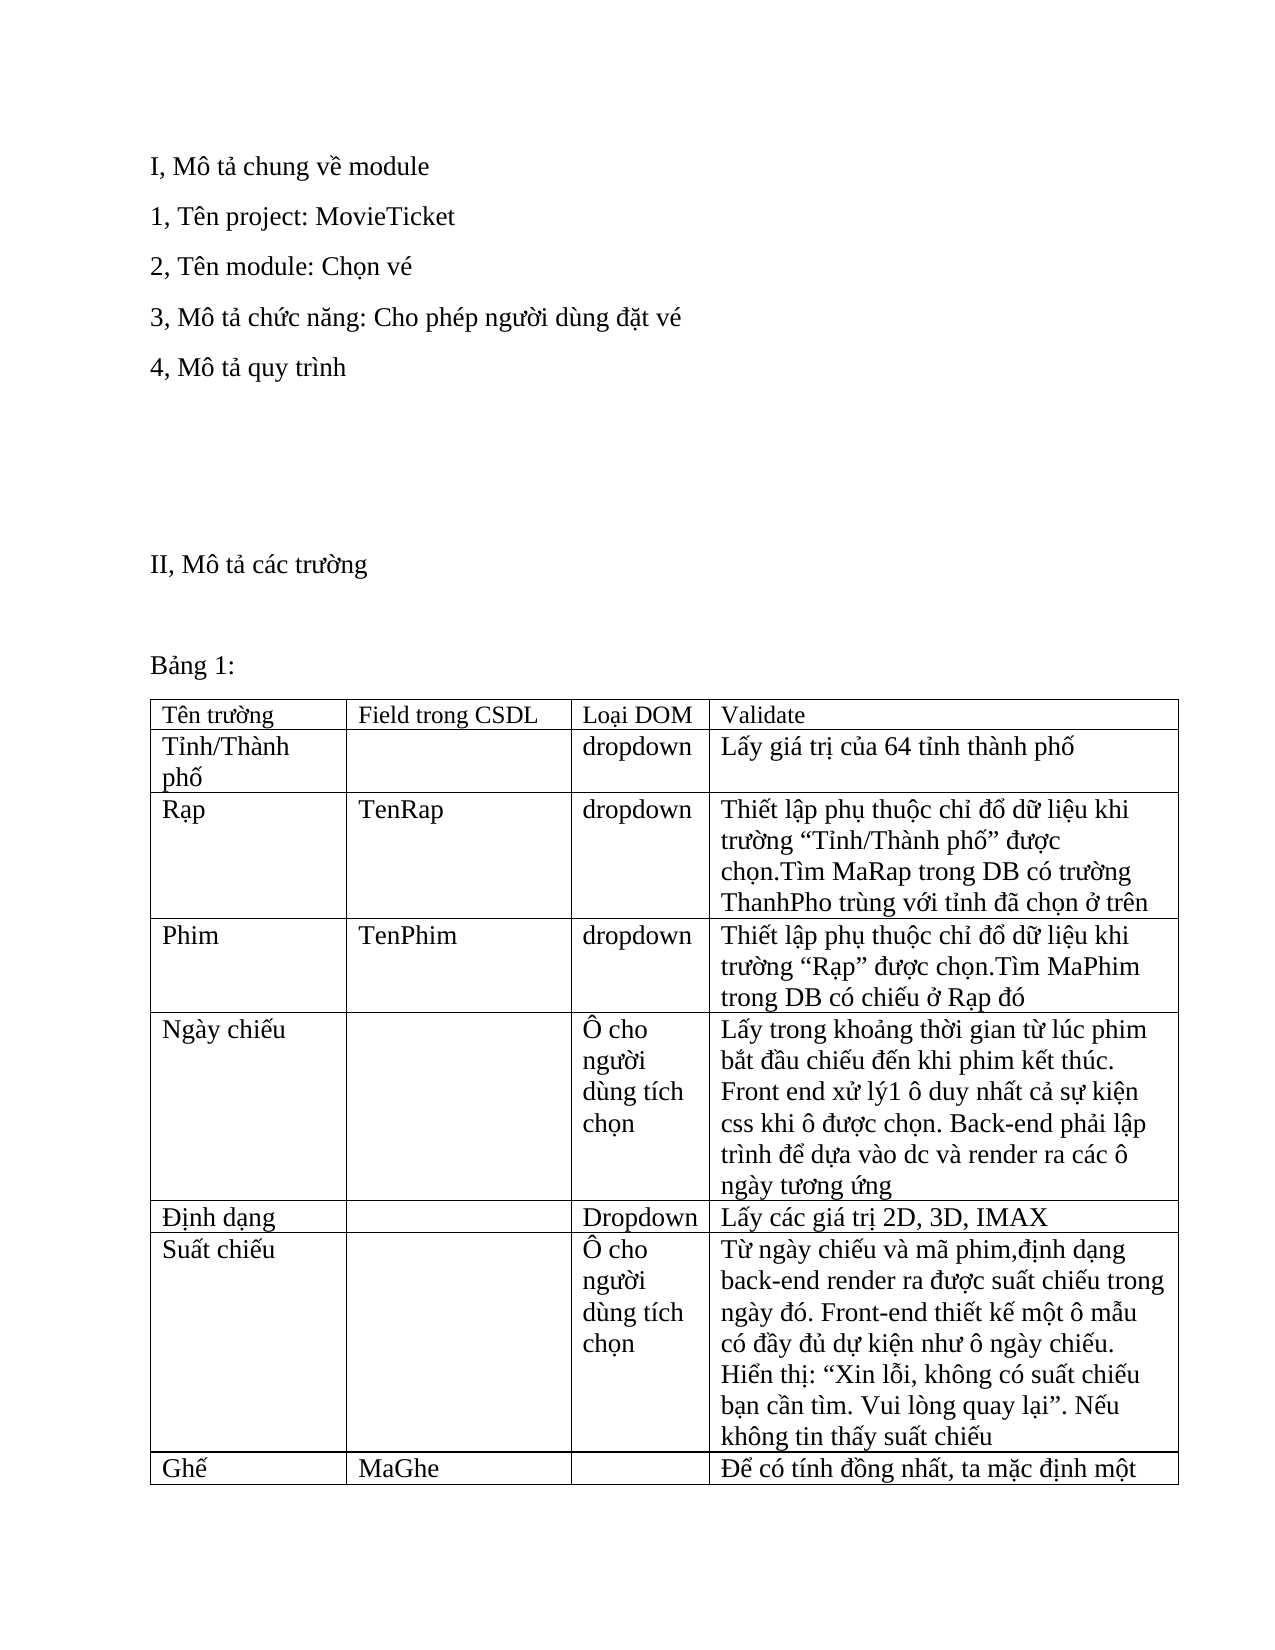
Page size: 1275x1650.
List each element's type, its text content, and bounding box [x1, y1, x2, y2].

text 3, Mô tả chức năng: Cho phép người dùng đặt vé [150, 301, 1125, 332]
text 1, Tên project: MovieTicket [150, 200, 1125, 231]
text II, Mô tả các trường [150, 548, 1125, 579]
text 2, Tên module: Chọn vé [150, 250, 1125, 282]
table_cell [347, 730, 571, 792]
table_cell Lấy giá trị của 64 tỉnh thành phố [710, 730, 1178, 792]
table_cell Rạp [151, 793, 346, 918]
table_cell dropdown [572, 793, 709, 918]
table_cell Lấy các giá trị 2D, 3D, IMAX [710, 1201, 1178, 1232]
table_cell TenPhim [347, 919, 571, 1012]
table_cell Ngày chiếu [151, 1013, 346, 1200]
table_cell [572, 1453, 709, 1483]
table_cell Dropdown [572, 1201, 709, 1232]
table_cell Thiết lập phụ thuộc chỉ đổ dữ liệu khi trường “Tỉnh/Thành phố” được chọn.Tìm MaRap trong DB có trường ThanhPho trùng với tỉnh đã chọn ở trên [710, 793, 1178, 918]
table_cell Tỉnh/Thành phố [151, 730, 346, 792]
table_cell Định dạng [151, 1201, 346, 1232]
text I, Mô tả chung về module [150, 150, 1125, 181]
table_header Validate [710, 700, 1178, 729]
table_header Tên trường [151, 700, 346, 729]
table_cell dropdown [572, 730, 709, 792]
table_cell [347, 1013, 571, 1200]
table_cell MaGhe [347, 1453, 571, 1483]
table_cell Ô cho người dùng tích chọn [572, 1013, 709, 1200]
text Bảng 1: [150, 649, 1125, 680]
table_header Field trong CSDL [347, 700, 571, 729]
table_cell Suất chiếu [151, 1233, 346, 1451]
table_cell TenRap [347, 793, 571, 918]
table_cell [710, 1453, 1178, 1483]
table_cell Ô cho người dùng tích chọn [572, 1233, 709, 1451]
text 4, Mô tả quy trình [150, 351, 1125, 382]
table_cell [347, 1233, 571, 1451]
table_cell dropdown [572, 919, 709, 1012]
table_cell Thiết lập phụ thuộc chỉ đổ dữ liệu khi trường “Rạp” được chọn.Tìm MaPhim trong DB có chiếu ở Rạp đó [710, 919, 1178, 1012]
table_cell Từ ngày chiếu và mã phim,định dạng back-end render ra được suất chiếu trong ngày đó. Front-end thiết kế một ô mẫu có đầy đủ dự kiện như ô ngày chiếu. Hiển thị: “Xin lỗi, không có suất chiếu bạn cần tìm. Vui lòng quay lại”. Nếu không tin thấy suất chiếu [710, 1233, 1178, 1451]
table_cell [347, 1201, 571, 1232]
table_header Loại DOM [572, 700, 709, 729]
table_cell Ghế [151, 1453, 346, 1483]
table_cell Phim [151, 919, 346, 1012]
table_cell Lấy trong khoảng thời gian từ lúc phim bắt đầu chiếu đến khi phim kết thúc. Front end xử lý1 ô duy nhất cả sự kiện css khi ô được chọn. Back-end phải lập trình để dựa vào dc và render ra các ô ngày tương ứng [710, 1013, 1178, 1200]
